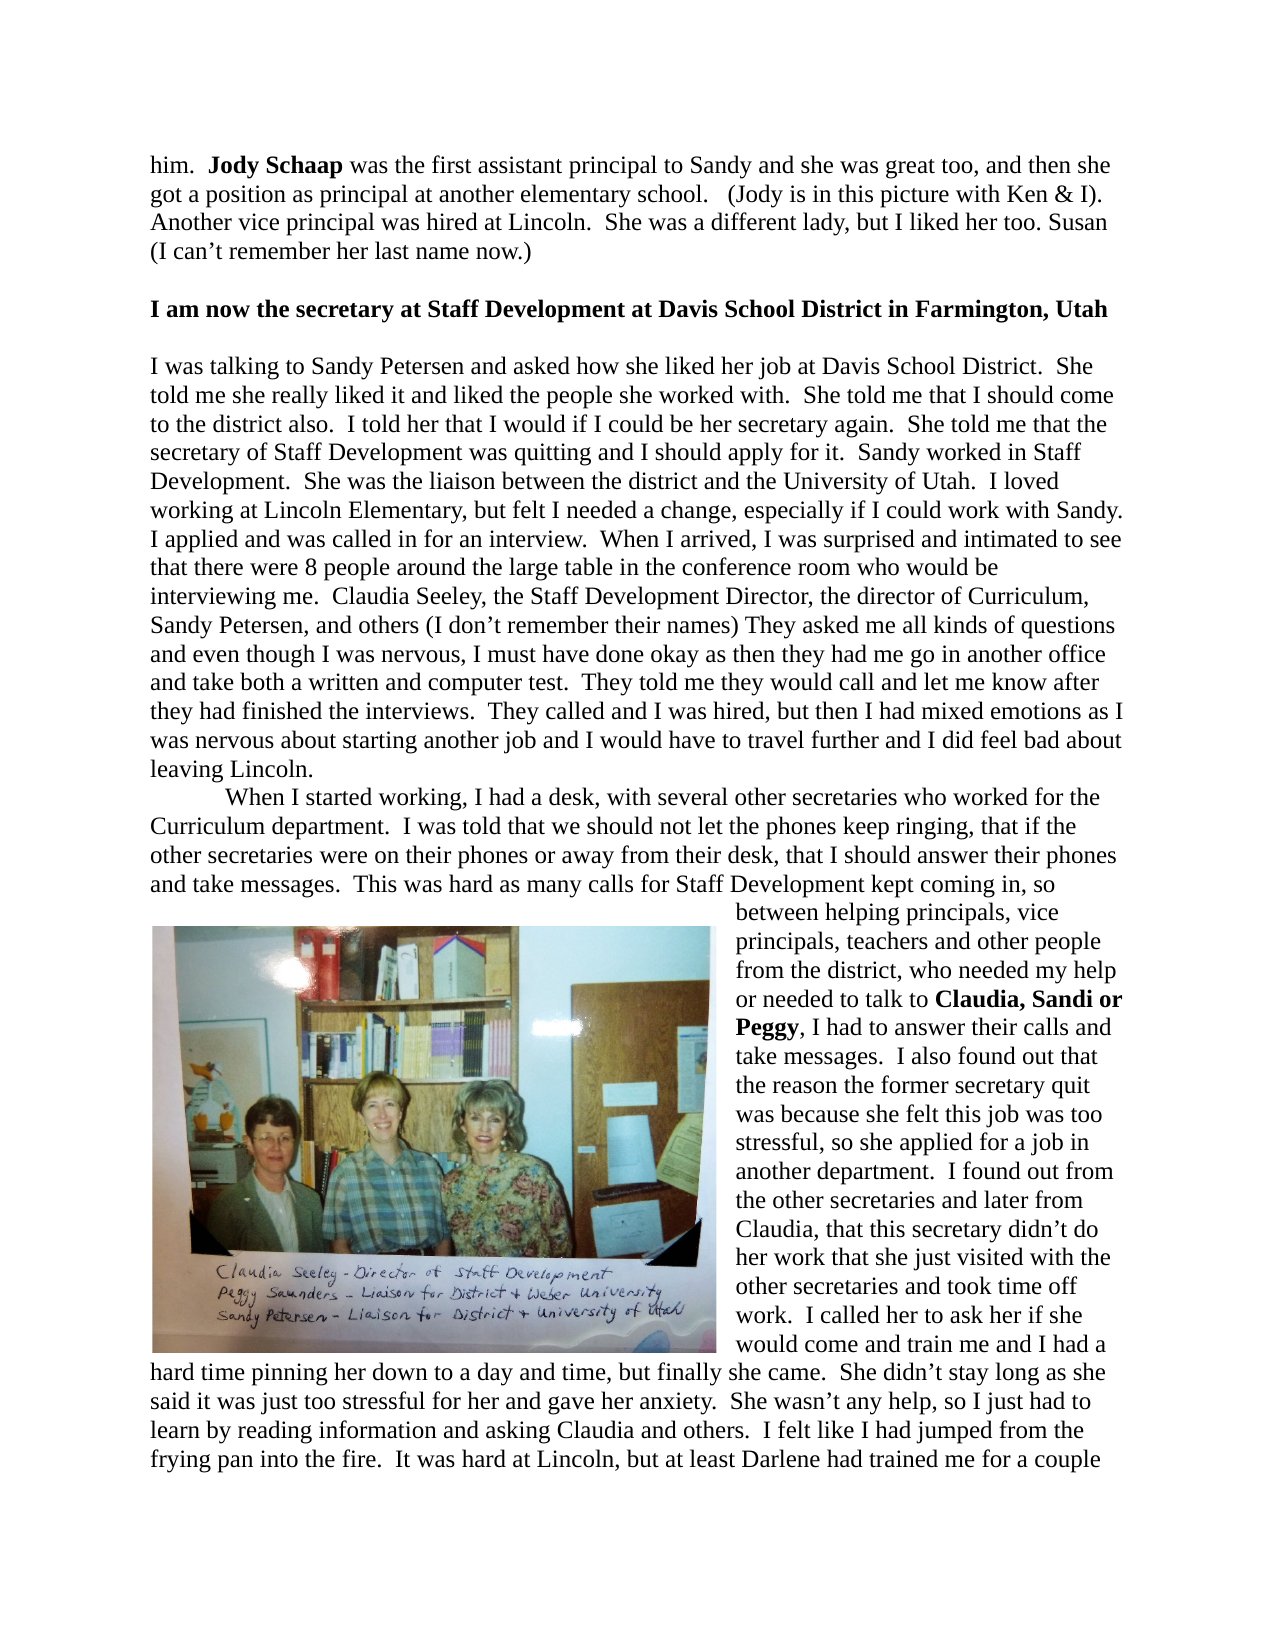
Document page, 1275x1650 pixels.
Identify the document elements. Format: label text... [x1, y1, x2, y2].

text I am now the secretary at Staff Development at Davis School District in Farmington, Utah [150, 294, 1125, 322]
picture [150, 926, 716, 1351]
text I was talking to Sandy Petersen and asked how she liked her job at Davis School District. She told me she really liked it and liked the people she worked with. She told me that I should come to the district also. I told her that I would if I could be her secretary again. She told me that the secretary of Staff Development was quitting and I should apply for it. Sandy worked in Staff Development. She was the liaison between the district and the University of Utah. I loved working at Lincoln Elementary, but felt I needed a change, especially if I could work with Sandy. I applied and was called in for an interview. When I arrived, I was surprised and intimated to see that there were 8 people around the large table in the conference room who would be interviewing me. Claudia Seeley, the Staff Development Director, the director of Curriculum, Sandy Petersen, and others (I don’t remember their names) They asked me all kinds of questions and even though I was nervous, I must have done okay as then they had me go in another office and take both a written and computer test. They told me they would call and let me know after they had finished the interviews. They called and I was hired, but then I had mixed emotions as I was nervous about starting another job and I would have to travel further and I did feel bad about leaving Lincoln. [150, 351, 1125, 782]
